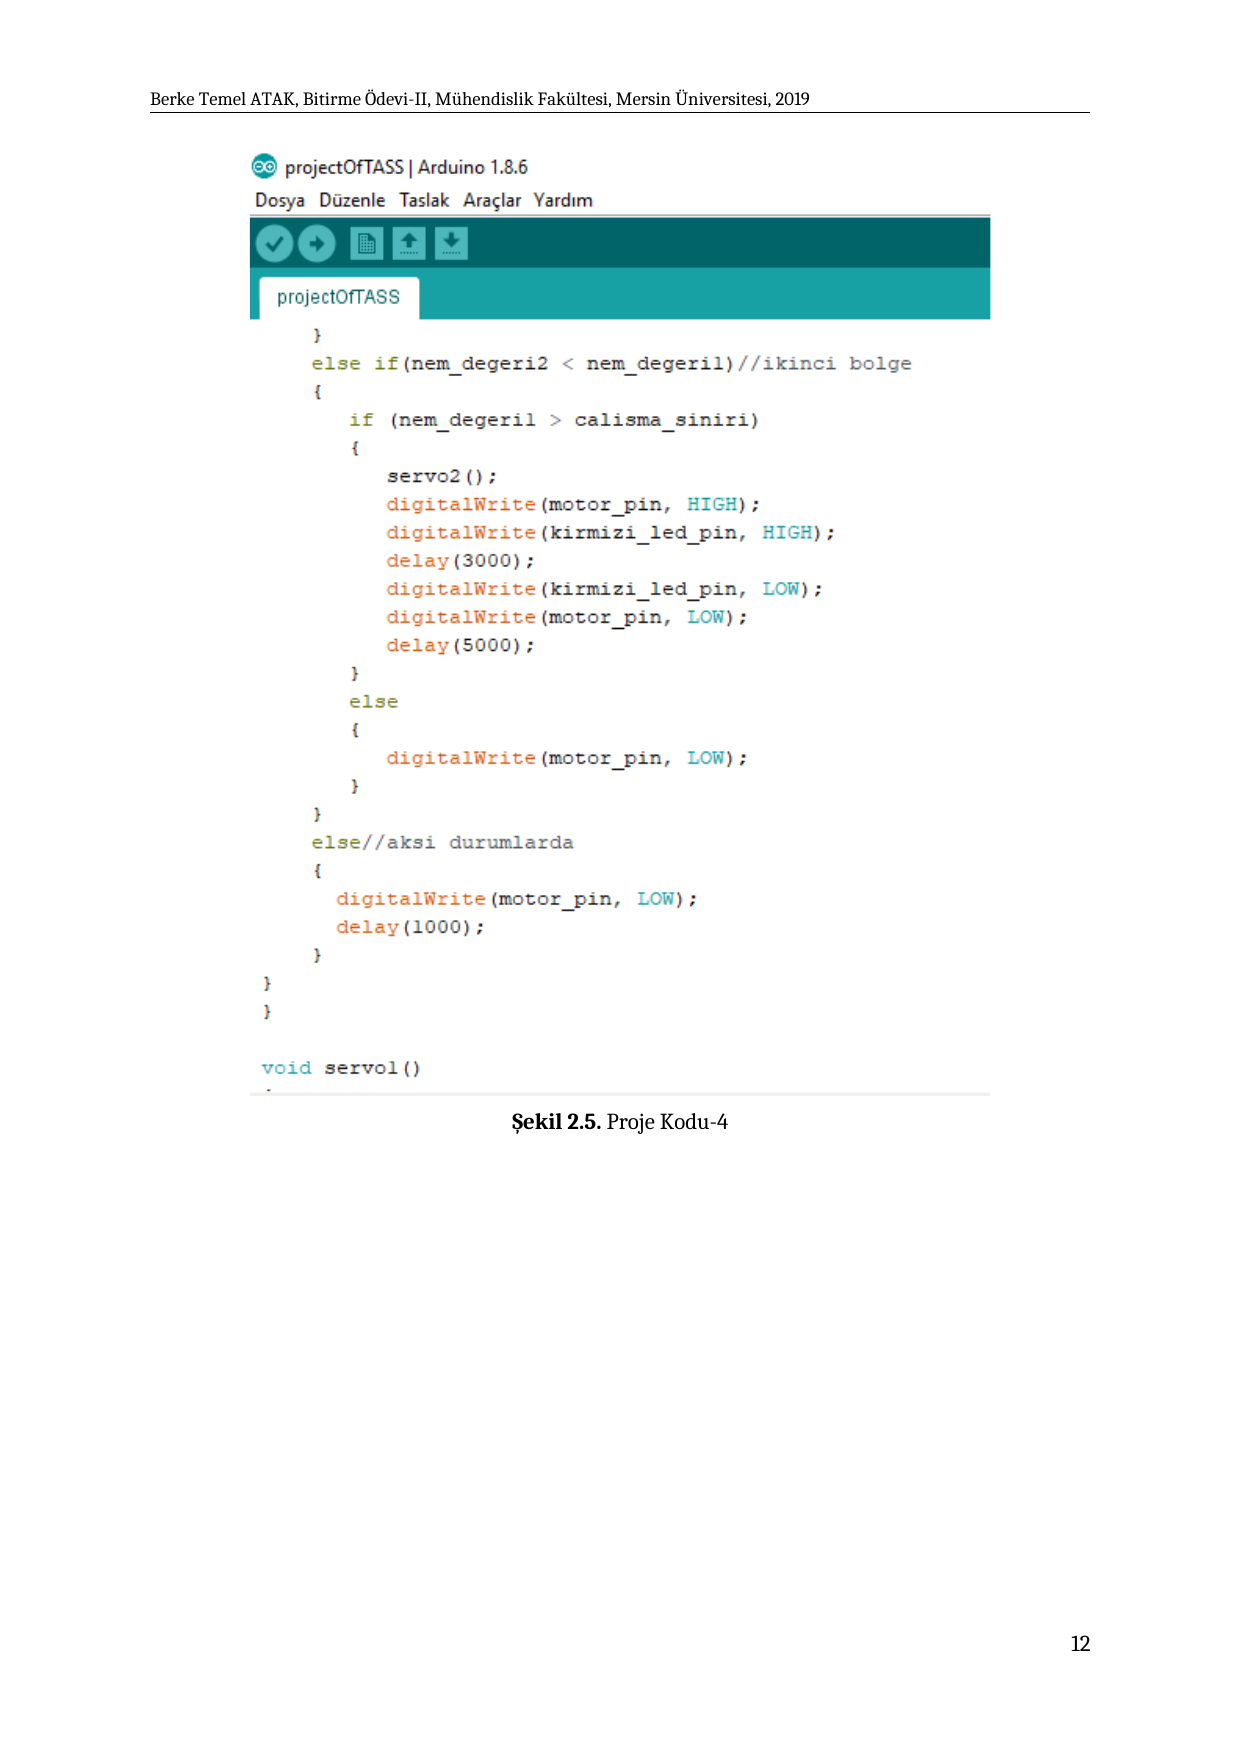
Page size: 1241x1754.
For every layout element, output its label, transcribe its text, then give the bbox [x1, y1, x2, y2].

picture [249, 150, 991, 1096]
text Şekil 2.5. Proje Kodu-4 [150, 1108, 1090, 1135]
